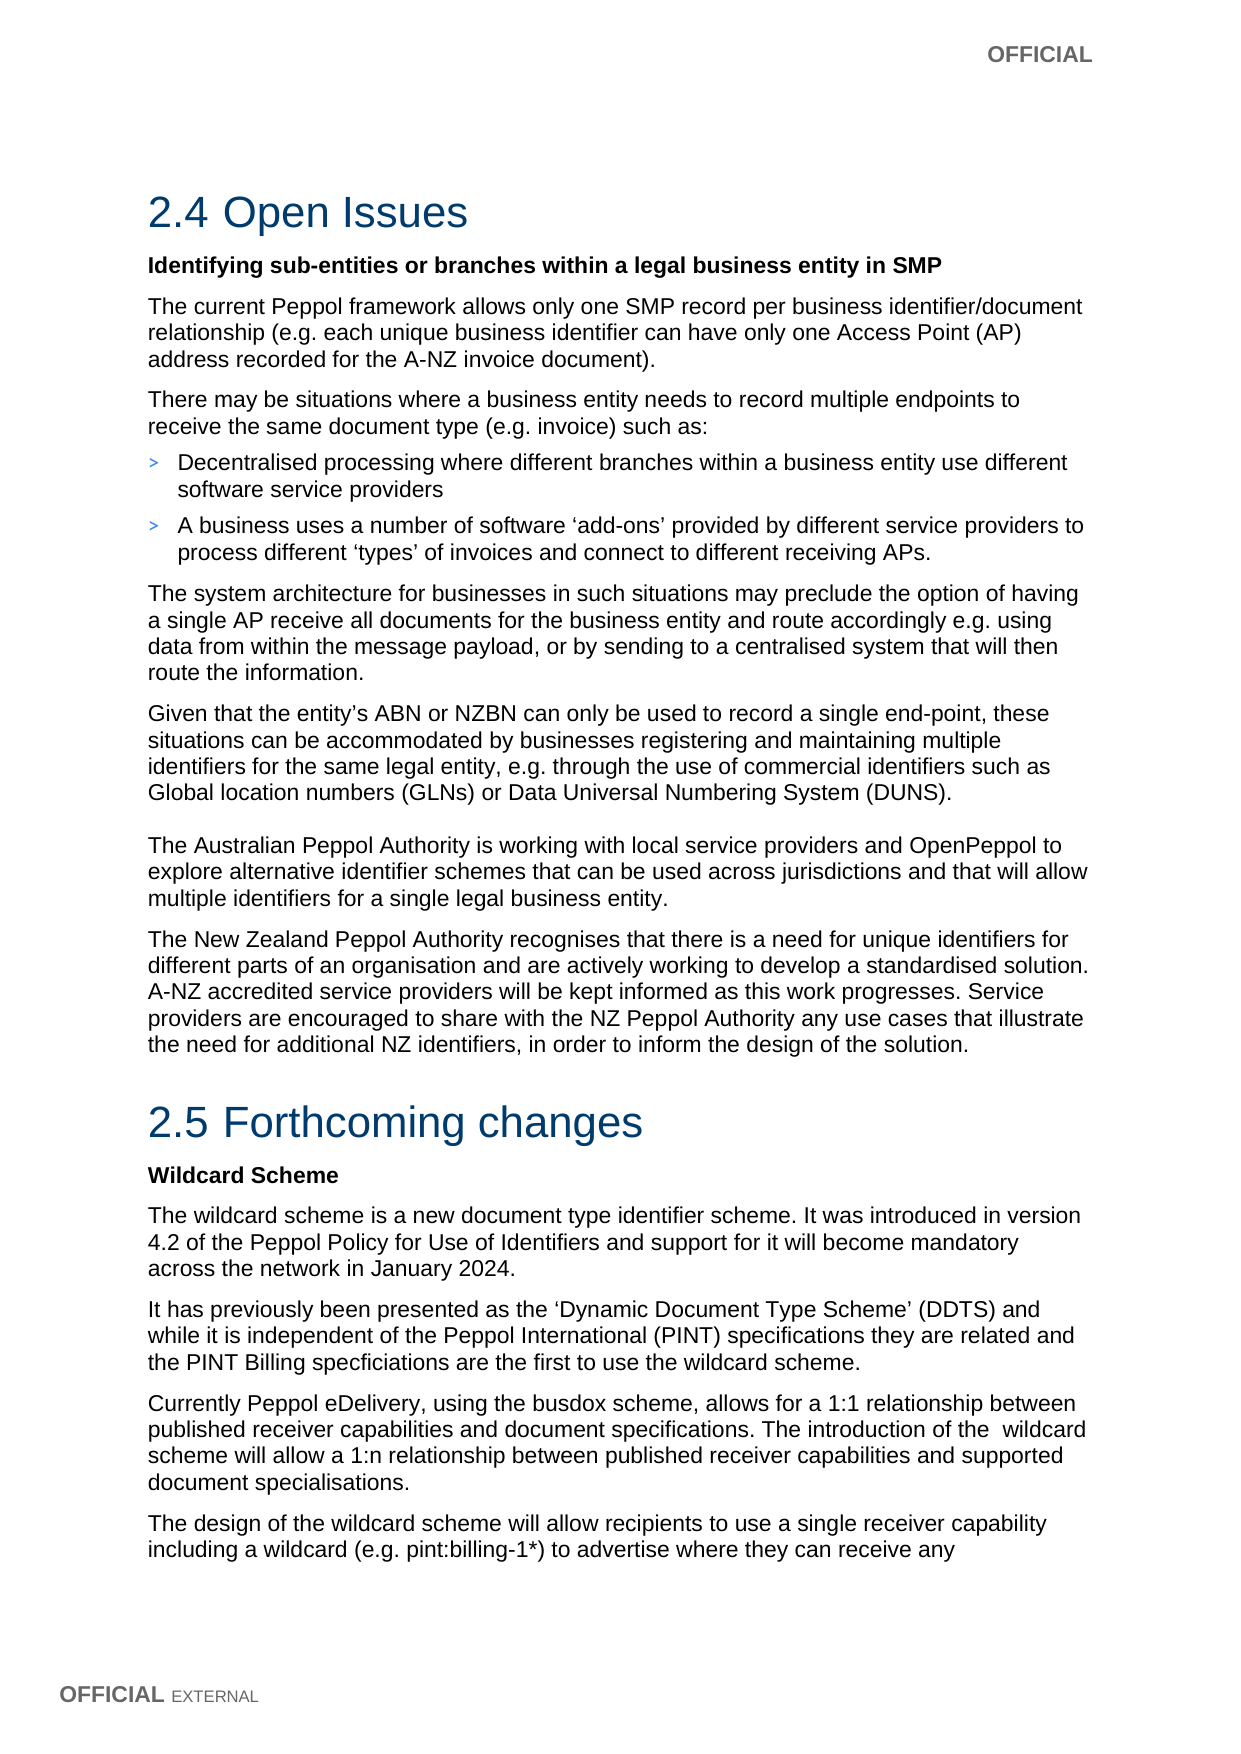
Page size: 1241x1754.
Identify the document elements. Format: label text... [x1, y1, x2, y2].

subtitle Open Issues [148, 189, 1092, 237]
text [148, 1510, 1092, 1562]
text The current Peppol framework allows only one SMP record per business identifier/document relationship (e.g. each unique business identifier can have only one Access Point (AP) address recorded for the A-NZ invoice document). [148, 293, 1092, 372]
list A business uses a number of software ‘add-ons’ provided by different service providers to process different ‘types’ of invoices and connect to different receiving APs. [148, 511, 1092, 566]
text There may be situations where a business entity needs to record multiple endpoints to receive the same document type (e.g. invoice) such as: [148, 386, 1092, 439]
subtitle Forthcoming changes [148, 1099, 1092, 1147]
text Given that the entity’s ABN or NZBN can only be used to record a single end-point, these situations can be accommodated by businesses registering and maintaining multiple identifiers for the same legal entity, e.g. through the use of commercial identifiers such as Global location numbers (GLNs) or Data Universal Numbering System (DUNS). [148, 700, 1092, 806]
text Wildcard Scheme [148, 1162, 1092, 1188]
text It has previously been presented as the ‘Dynamic Document Type Scheme’ (DDTS) and while it is independent of the Peppol International (PINT) specifications they are related and the PINT Billing specficiations are the first to use the wildcard scheme. [148, 1296, 1092, 1375]
text The system architecture for businesses in such situations may preclude the option of having a single AP receive all documents for the business entity and route accordingly e.g. using data from within the message payload, or by sending to a centralised system that will then route the information. [148, 580, 1092, 686]
text Identifying sub-entities or branches within a legal business entity in SMP [148, 252, 1092, 278]
text The wildcard scheme is a new document type identifier scheme. It was introduced in version 4.2 of the Peppol Policy for Use of Identifiers and support for it will become mandatory across the network in January 2024. [148, 1202, 1092, 1282]
text Currently Peppol eDelivery, using the busdox scheme, allows for a 1:1 relationship between published receiver capabilities and document specifications. The introduction of the wildcard scheme will allow a 1:n relationship between published receiver capabilities and supported document specialisations. [148, 1390, 1092, 1495]
text The New Zealand Peppol Authority recognises that there is a need for unique identifiers for different parts of an organisation and are actively working to develop a standardised solution. A-NZ accredited service providers will be kept informed as this work progresses. Service providers are encouraged to share with the NZ Peppol Authority any use cases that illustrate the need for additional NZ identifiers, in order to inform the design of the solution. [148, 926, 1092, 1057]
text The Australian Peppol Authority is working with local service providers and OpenPeppol to explore alternative identifier schemes that can be used across jurisdictions and that will allow multiple identifiers for a single legal business entity. [148, 832, 1092, 911]
list Decentralised processing where different branches within a business entity use different software service providers [148, 448, 1092, 502]
